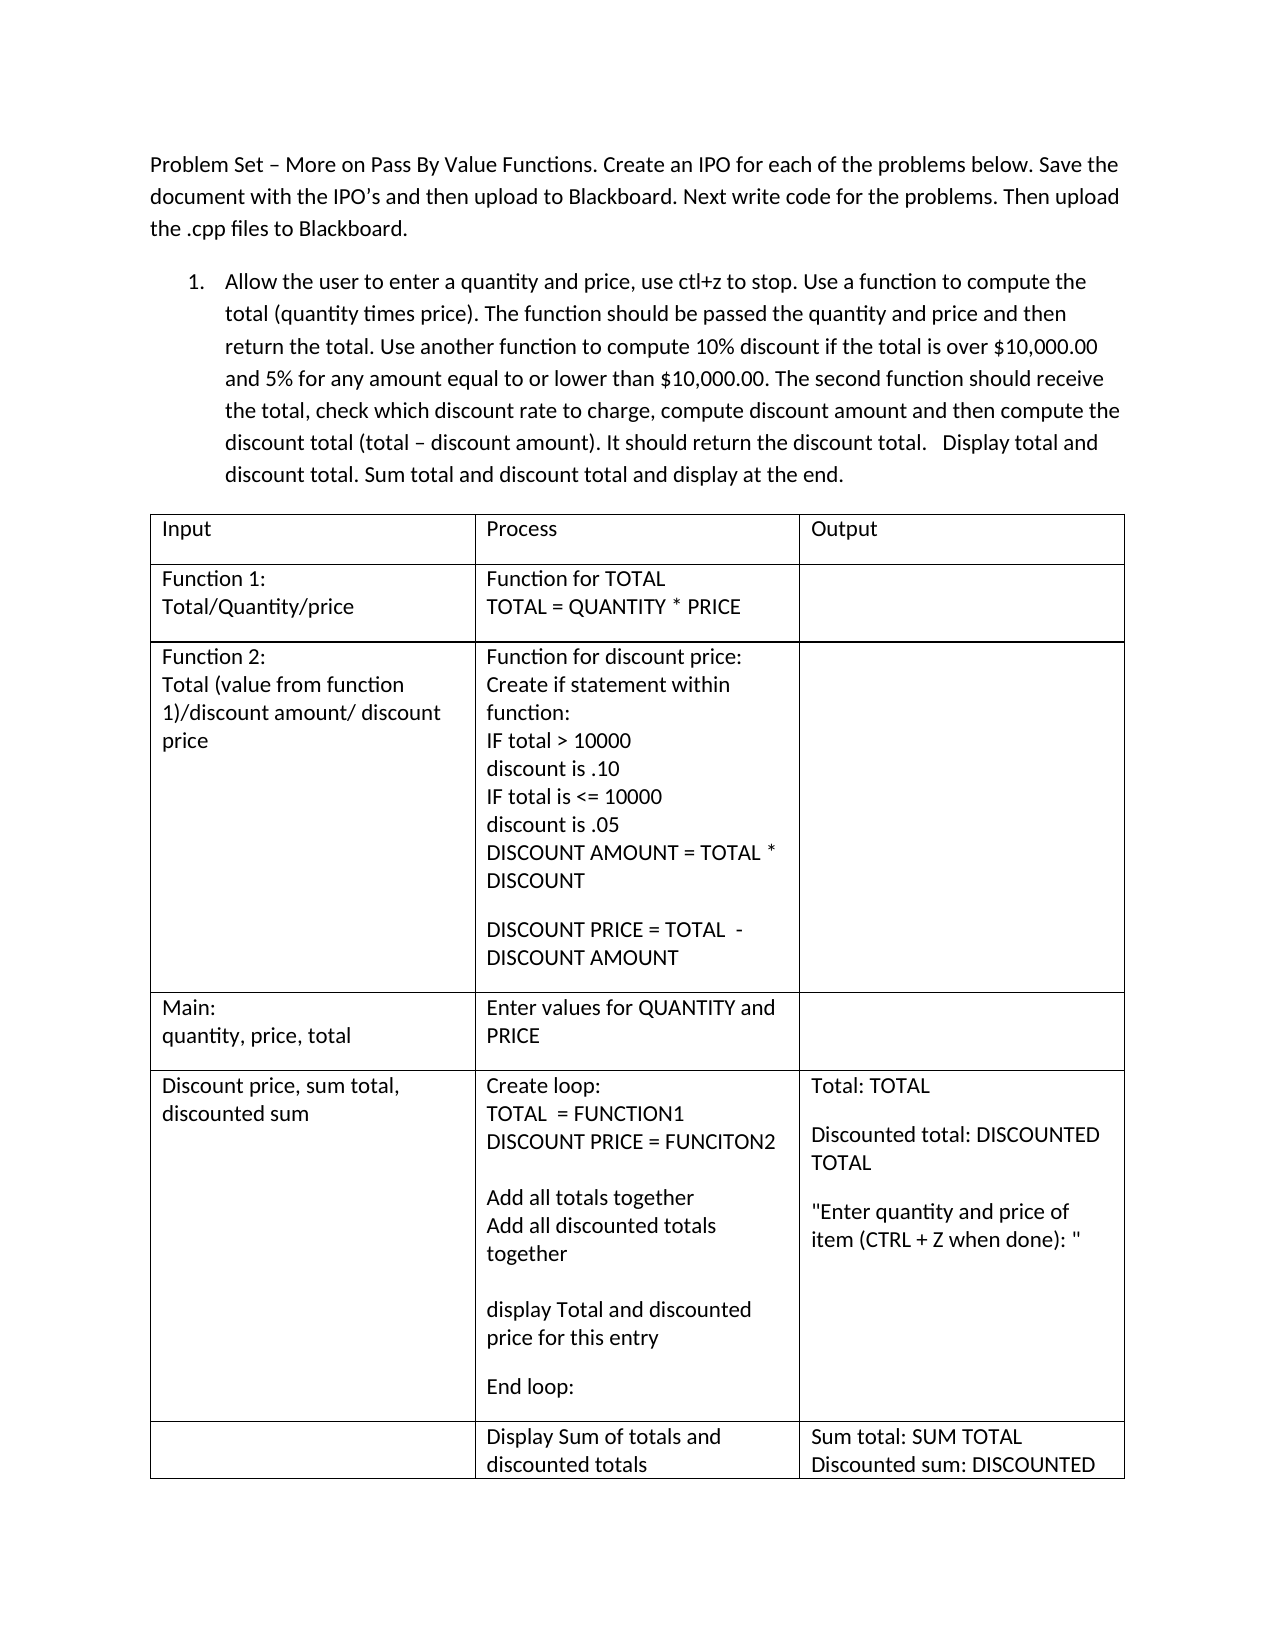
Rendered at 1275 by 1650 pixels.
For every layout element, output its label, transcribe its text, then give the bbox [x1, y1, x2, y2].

table_cell Main: quantity, price, total [151, 993, 475, 1070]
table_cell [476, 1422, 799, 1478]
table_cell Function 1: Total/Quantity/price [151, 565, 475, 641]
table_header Output [800, 515, 1124, 563]
table_cell [151, 1422, 475, 1478]
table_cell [800, 1422, 1124, 1478]
table_cell Total: TOTAL Discounted total: DISCOUNTED TOTAL "Enter quantity and price of item (CTRL + Z when done): " [800, 1071, 1124, 1421]
table_cell Enter values for QUANTITY and PRICE [476, 993, 799, 1070]
table_cell Function for discount price: Create if statement within function: IF total > 10000 discount is .10 IF total is <= 10000 discount is .05 DISCOUNT AMOUNT = TOTAL * DISCOUNT DISCOUNT PRICE = TOTAL - DISCOUNT AMOUNT [476, 643, 799, 992]
table_header Process [476, 515, 799, 563]
table_cell Create loop: TOTAL = FUNCTION1 DISCOUNT PRICE = FUNCITON2 Add all totals together Add all discounted totals together display Total and discounted price for this entry End loop: [476, 1071, 799, 1421]
list Allow the user to enter a quantity and price, use ctl+z to stop. Use a function to compute the total (quantity times price). The function should be passed the quantity and price and then return the total. Use another function to compute 10% discount if the total is over $10,000.00 and 5% for any amount equal to or lower than $10,000.00. The second function should receive the total, check which discount rate to charge, compute discount amount and then compute the discount total (total – discount amount). It should return the discount total. Display total and discount total. Sum total and discount total and display at the end. [187, 267, 1125, 488]
table_header Input [151, 515, 475, 563]
table_cell Function for TOTAL TOTAL = QUANTITY * PRICE [476, 565, 799, 641]
table_cell [800, 993, 1124, 1070]
table_cell [800, 643, 1124, 992]
text Problem Set – More on Pass By Value Functions. Create an IPO for each of the problems below. Save the document with the IPO’s and then upload to Blackboard. Next write code for the problems. Then upload the .cpp files to Blackboard. [150, 150, 1125, 242]
table_cell Discount price, sum total, discounted sum [151, 1071, 475, 1421]
table_cell [800, 565, 1124, 641]
table_cell Function 2: Total (value from function 1)/discount amount/ discount price [151, 643, 475, 992]
